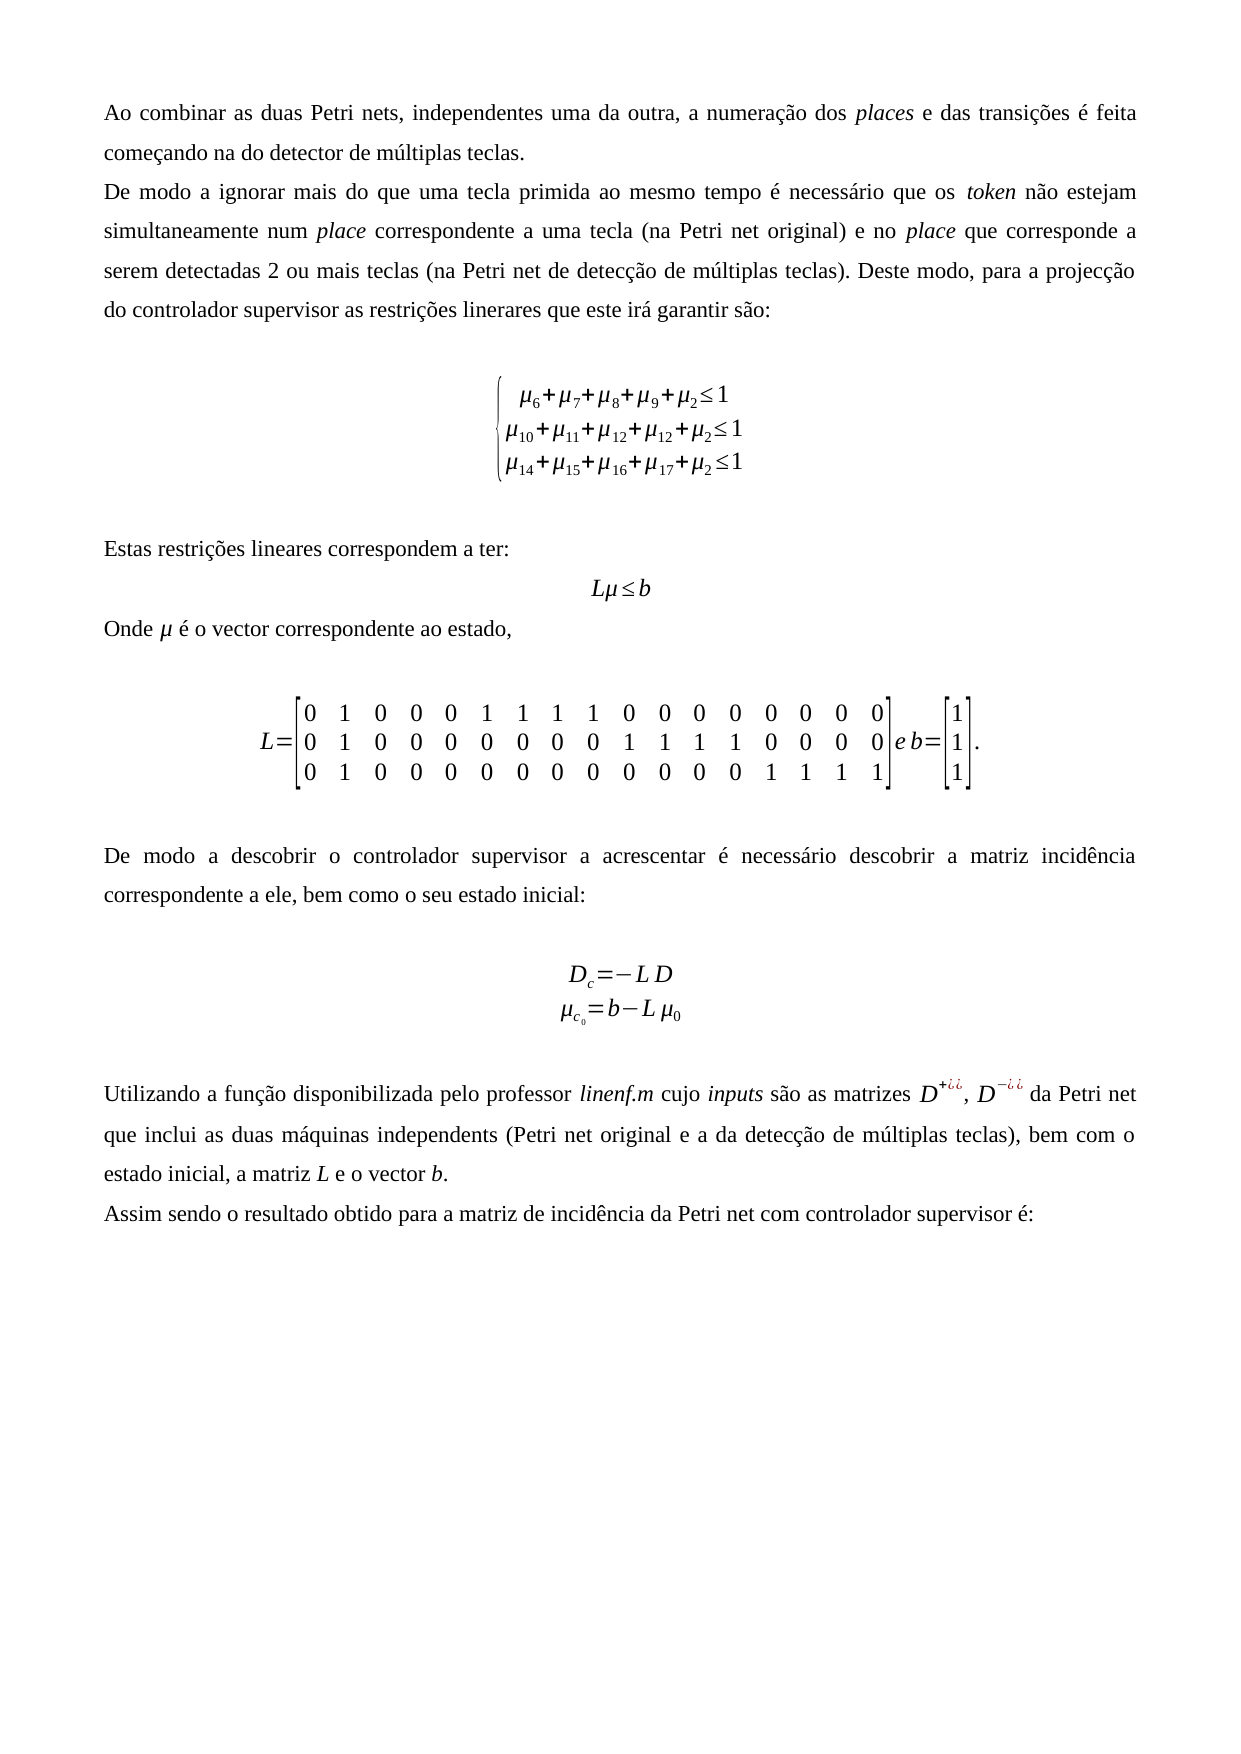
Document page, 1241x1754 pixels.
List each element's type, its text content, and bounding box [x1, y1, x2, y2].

text Ao combinar as duas Petri nets, independentes uma da outra, a numeração dos places e das transições é feita começando na do detector de múltiplas teclas. [103, 99, 1137, 165]
text Assim sendo o resultado obtido para a matriz de incidência da Petri net com controlador supervisor é: [103, 1199, 1137, 1226]
text Estas restrições lineares correspondem a ter: [103, 535, 1137, 562]
text Onde é o vector correspondente ao estado, [103, 614, 1137, 642]
text De modo a descobrir o controlador supervisor a acrescentar é necessário descobrir a matriz incidência correspondente a ele, bem como o seu estado inicial: [103, 842, 1137, 908]
text De modo a ignorar mais do que uma tecla primida ao mesmo tempo é necessário que os token não estejam simultaneamente num place correspondente a uma tecla (na Petri net original) e no place que corresponde a serem detectadas 2 ou mais teclas (na Petri net de detecção de múltiplas teclas). Deste modo, para a projecção do controlador supervisor as restrições linerares que este irá garantir são: [103, 178, 1137, 323]
text Utilizando a função disponibilizada pelo professor linenf.m cujo inputs são as matrizes , da Petri net que inclui as duas máquinas independents (Petri net original e a da detecção de múltiplas teclas), bem com o estado inicial, a matriz L e o vector b. [103, 1079, 1137, 1186]
